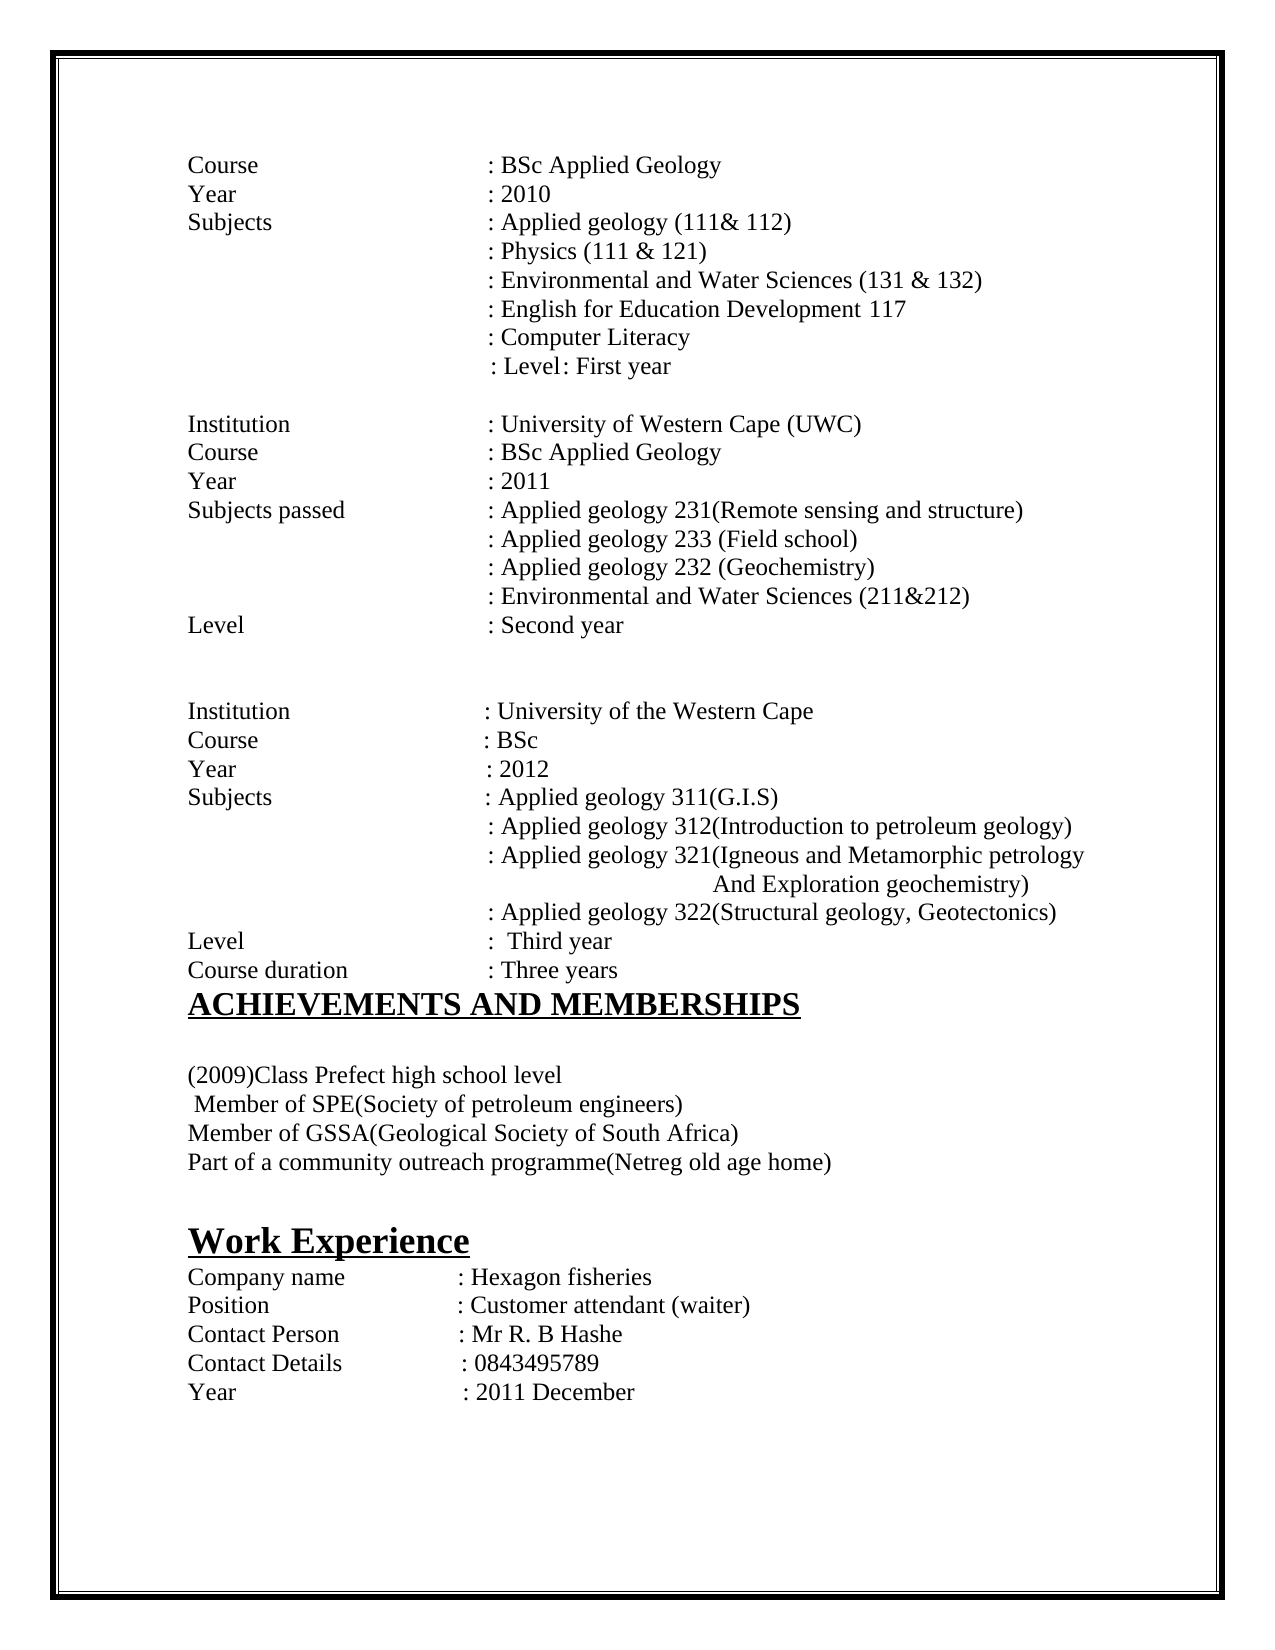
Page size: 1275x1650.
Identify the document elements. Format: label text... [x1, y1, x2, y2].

text Institution : University of the Western Cape [187, 696, 1087, 725]
text Course : BSc [187, 725, 1087, 754]
text Institution : University of Western Cape (UWC) [187, 409, 1087, 437]
text Subjects : Applied geology 311(G.I.S) [187, 782, 1087, 811]
text Level : Third year [187, 926, 1087, 955]
text : Environmental and Water Sciences (131 & 132) [187, 265, 1087, 294]
text Level : Second year [187, 610, 1087, 667]
text : Level : First year [187, 351, 1087, 380]
text Work Experience [187, 1218, 1087, 1262]
text : Applied geology 322(Structural geology, Geotectonics) [187, 897, 1087, 926]
text Course : BSc Applied Geology [187, 150, 1087, 179]
text : Physics (111 & 121) [187, 236, 1087, 265]
text Year : 2010 [187, 179, 1087, 207]
text Contact Details : 0843495789 [187, 1348, 1087, 1377]
text : Applied geology 233 (Field school) [187, 524, 1087, 552]
text : Applied geology 232 (Geochemistry) [187, 552, 1087, 581]
text And Exploration geochemistry) [187, 869, 1087, 897]
text : Applied geology 312(Introduction to petroleum geology) [187, 811, 1087, 840]
text Course duration : Three years [187, 955, 1087, 984]
text Company name : Hexagon fisheries [187, 1262, 1087, 1290]
text Year : 2012 [187, 754, 1087, 782]
text : Computer Literacy [187, 322, 1087, 351]
text Member of SPE(Society of petroleum engineers) [187, 1089, 1087, 1118]
text Subjects : Applied geology (111& 112) [187, 207, 1087, 236]
text Year : 2011 December [187, 1377, 1087, 1405]
text Course : BSc Applied Geology [187, 437, 1087, 466]
text ACHIEVEMENTS AND MEMBERSHIPS [187, 984, 1087, 1022]
text (2009)Class Prefect high school level [187, 1060, 1087, 1089]
text Subjects passed : Applied geology 231(Remote sensing and structure) [187, 495, 1087, 524]
text Contact Person : Mr R. B Hashe [187, 1319, 1087, 1348]
text Part of a community outreach programme(Netreg old age home) [187, 1147, 1087, 1175]
text Member of GSSA(Geological Society of South Africa) [187, 1118, 1087, 1147]
text : Environmental and Water Sciences (211&212) [187, 581, 1087, 610]
text Position : Customer attendant (waiter) [187, 1290, 1087, 1319]
text Year : 2011 [187, 466, 1087, 495]
text : English for Education Development 117 [187, 294, 1087, 322]
text : Applied geology 321(Igneous and Metamorphic petrology [187, 840, 1087, 869]
